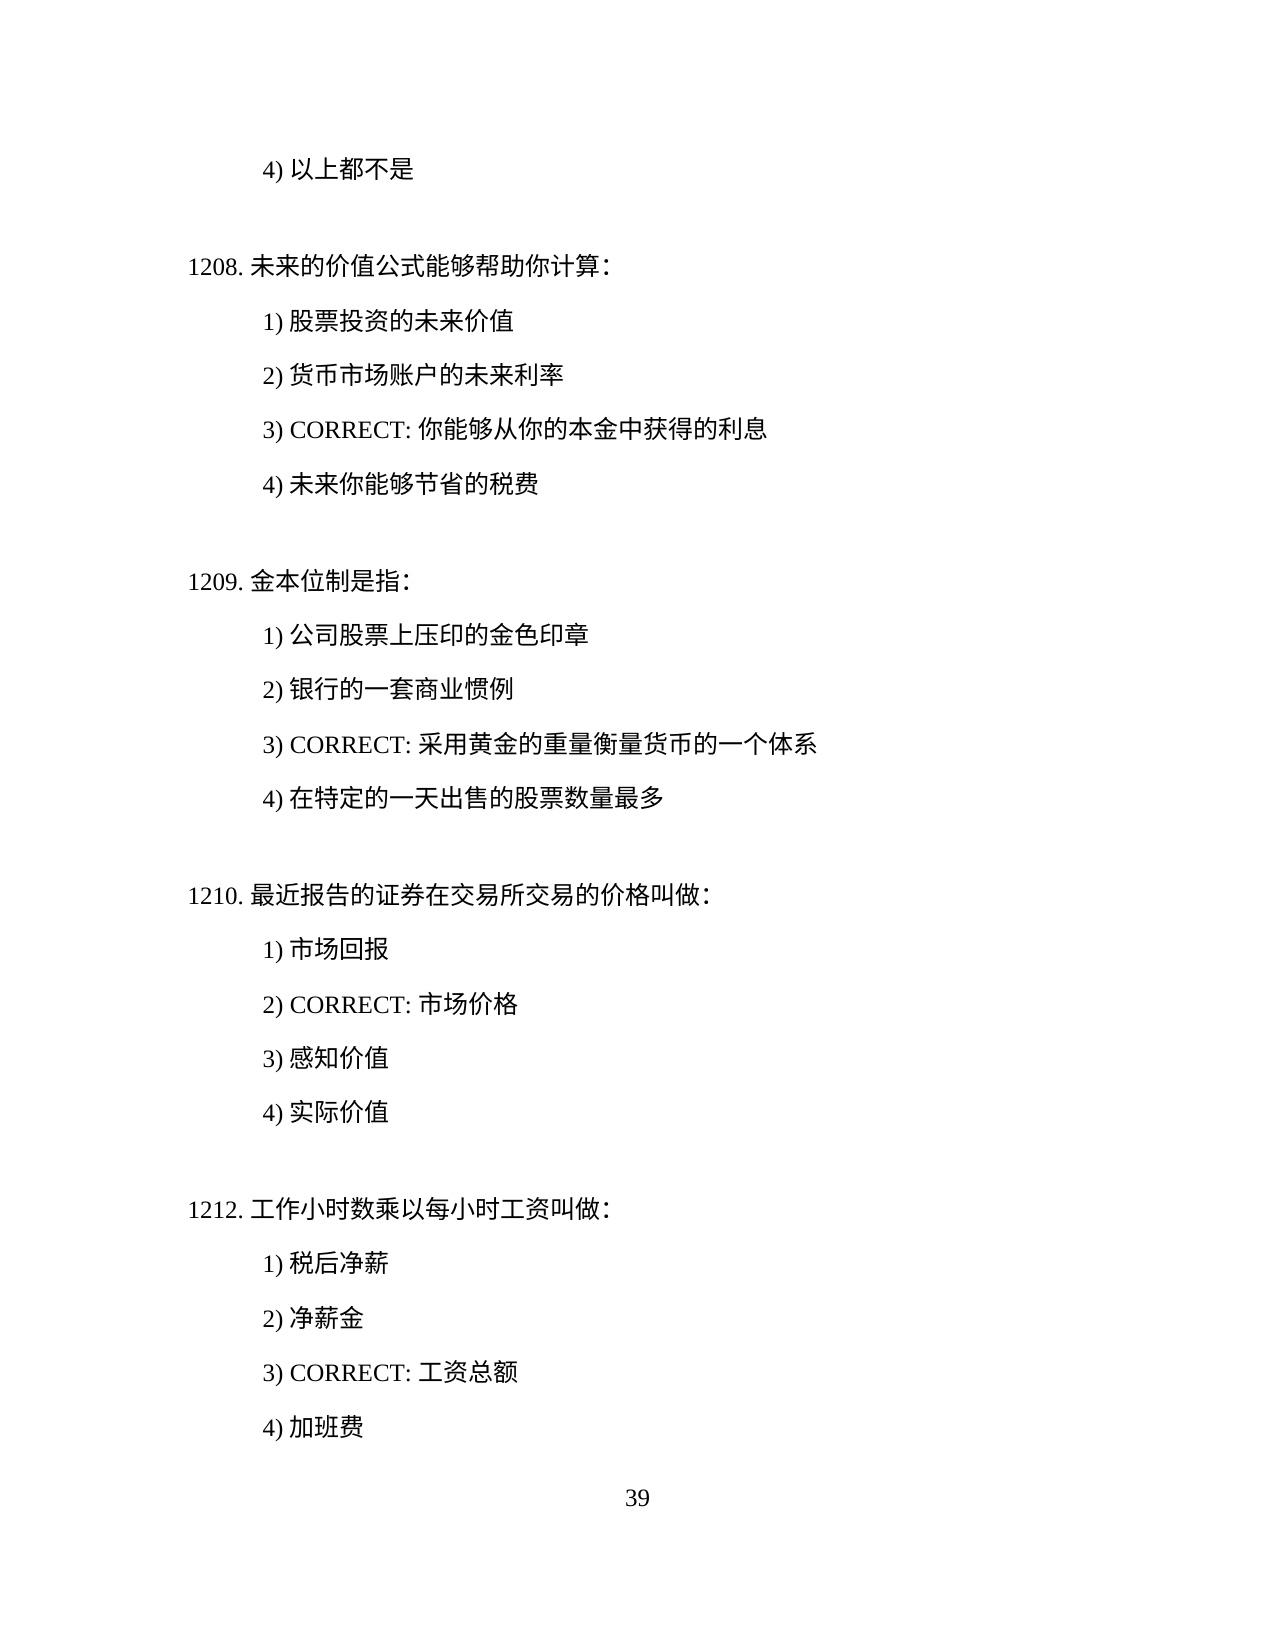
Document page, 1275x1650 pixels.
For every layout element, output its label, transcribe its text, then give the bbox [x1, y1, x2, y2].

text 2) 净薪金 [187, 1298, 1087, 1334]
text 1) 股票投资的未来价值 [187, 301, 1087, 337]
text 4) 加班费 [187, 1407, 1087, 1443]
text 4) 在特定的一天出售的股票数量最多 [187, 778, 1087, 815]
text 4) 以上都不是 [187, 150, 1087, 186]
text 2) 货币市场账户的未来利率 [187, 356, 1087, 392]
text 1) 公司股票上压印的金色印章 [187, 615, 1087, 652]
text 4) 实际价值 [187, 1093, 1087, 1129]
text 3) CORRECT: 采用黄金的重量衡量货币的一个体系 [187, 724, 1087, 760]
text 1208. 未来的价值公式能够帮助你计算： [187, 247, 1087, 283]
text 4) 未来你能够节省的税费 [187, 464, 1087, 501]
text 1) 市场回报 [187, 930, 1087, 966]
text 3) CORRECT: 工资总额 [187, 1353, 1087, 1389]
text 2) CORRECT: 市场价格 [187, 984, 1087, 1020]
text 1209. 金本位制是指： [187, 561, 1087, 597]
text 3) 感知价值 [187, 1038, 1087, 1075]
text 3) CORRECT: 你能够从你的本金中获得的利息 [187, 410, 1087, 446]
text 2) 银行的一套商业惯例 [187, 670, 1087, 706]
text 1) 税后净薪 [187, 1244, 1087, 1280]
text 1212. 工作小时数乘以每小时工资叫做： [187, 1189, 1087, 1226]
text 1210. 最近报告的证券在交易所交易的价格叫做： [187, 875, 1087, 912]
